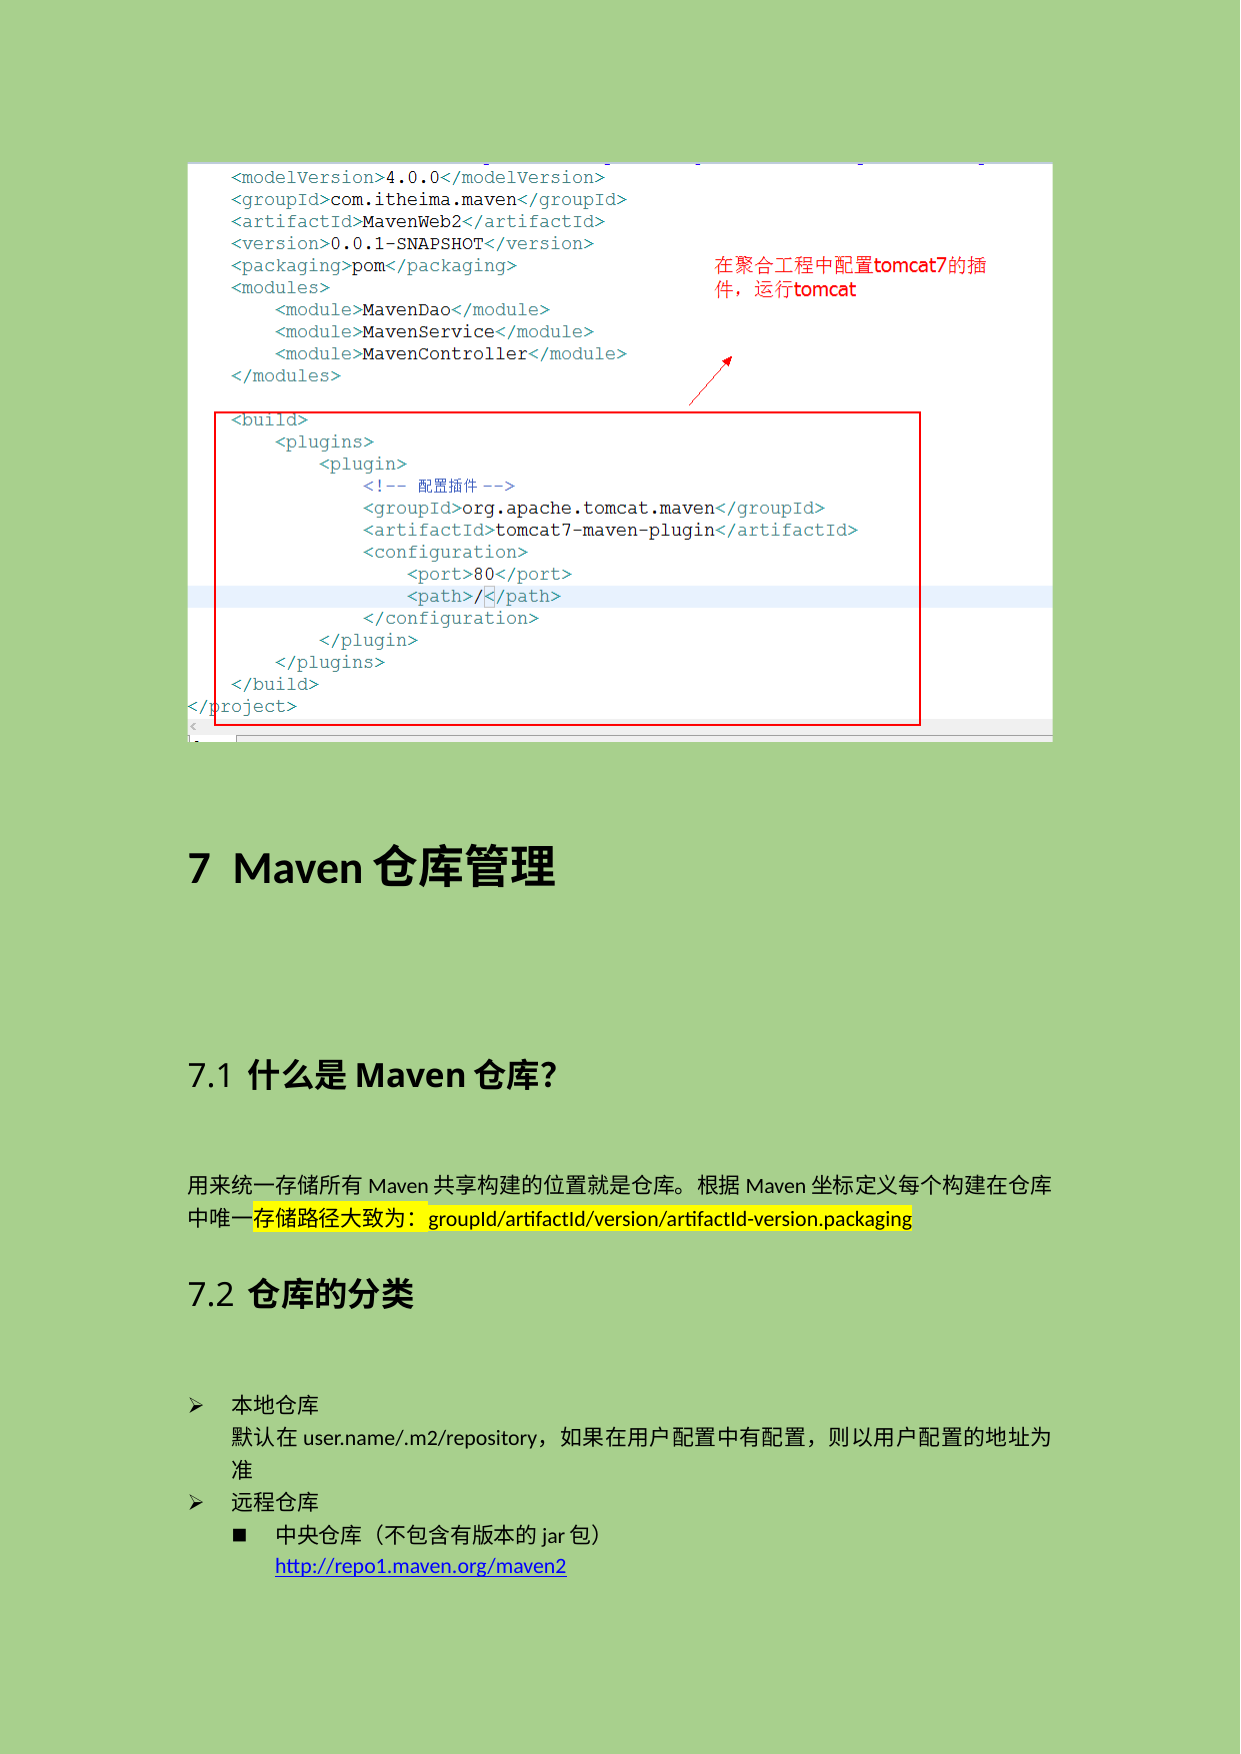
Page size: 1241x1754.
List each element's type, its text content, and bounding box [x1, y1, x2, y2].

list 默认在user.name/.m2/repository，如果在用户配置中有配置，则以用户配置的地址为准 [231, 1420, 1053, 1485]
picture [187, 162, 1053, 742]
text 用来统一存储所有Maven共享构建的位置就是仓库。根据Maven坐标定义每个构建在仓库中唯一存储路径大致为：groupId/artifactId/version/artifactId-version.packaging [187, 1168, 1053, 1233]
subtitle 什么是Maven仓库？ [187, 1040, 1053, 1105]
subtitle Maven仓库管理 [187, 815, 1053, 912]
list 本地仓库 [187, 1387, 1053, 1420]
list http://repo1.maven.org/maven2 [275, 1550, 1053, 1582]
subtitle 仓库的分类 [187, 1260, 1053, 1325]
list 远程仓库 [187, 1485, 1053, 1517]
list 中央仓库（不包含有版本的jar包） [231, 1517, 1053, 1550]
